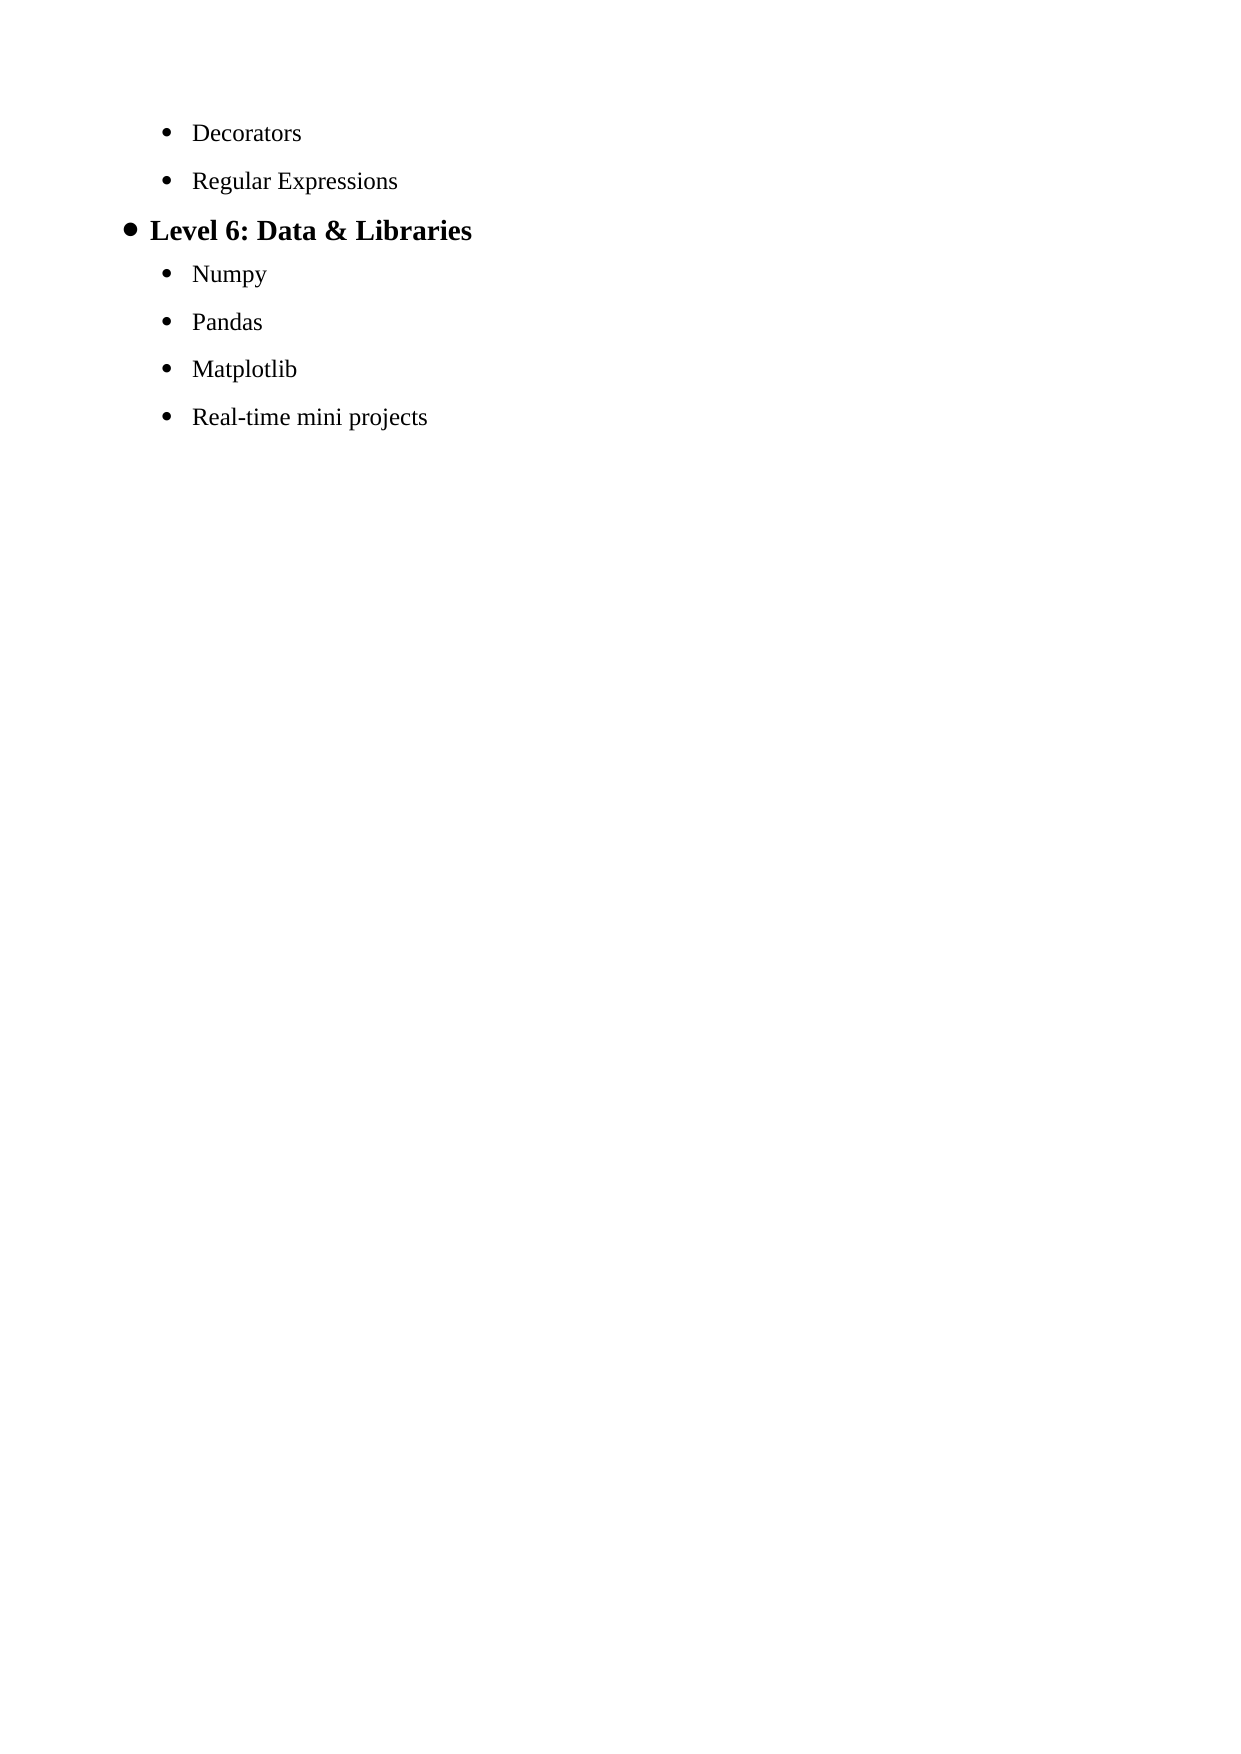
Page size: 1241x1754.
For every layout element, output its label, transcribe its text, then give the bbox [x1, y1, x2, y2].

list Pandas [162, 307, 1122, 336]
list Regular Expressions [162, 166, 1122, 194]
list Numpy [162, 259, 1122, 288]
subtitle ⚫ Level 6: Data & Libraries [118, 213, 1122, 247]
list Decorators [162, 118, 1122, 147]
list Real-time mini projects [162, 402, 1122, 431]
list Matplotlib [162, 354, 1122, 383]
